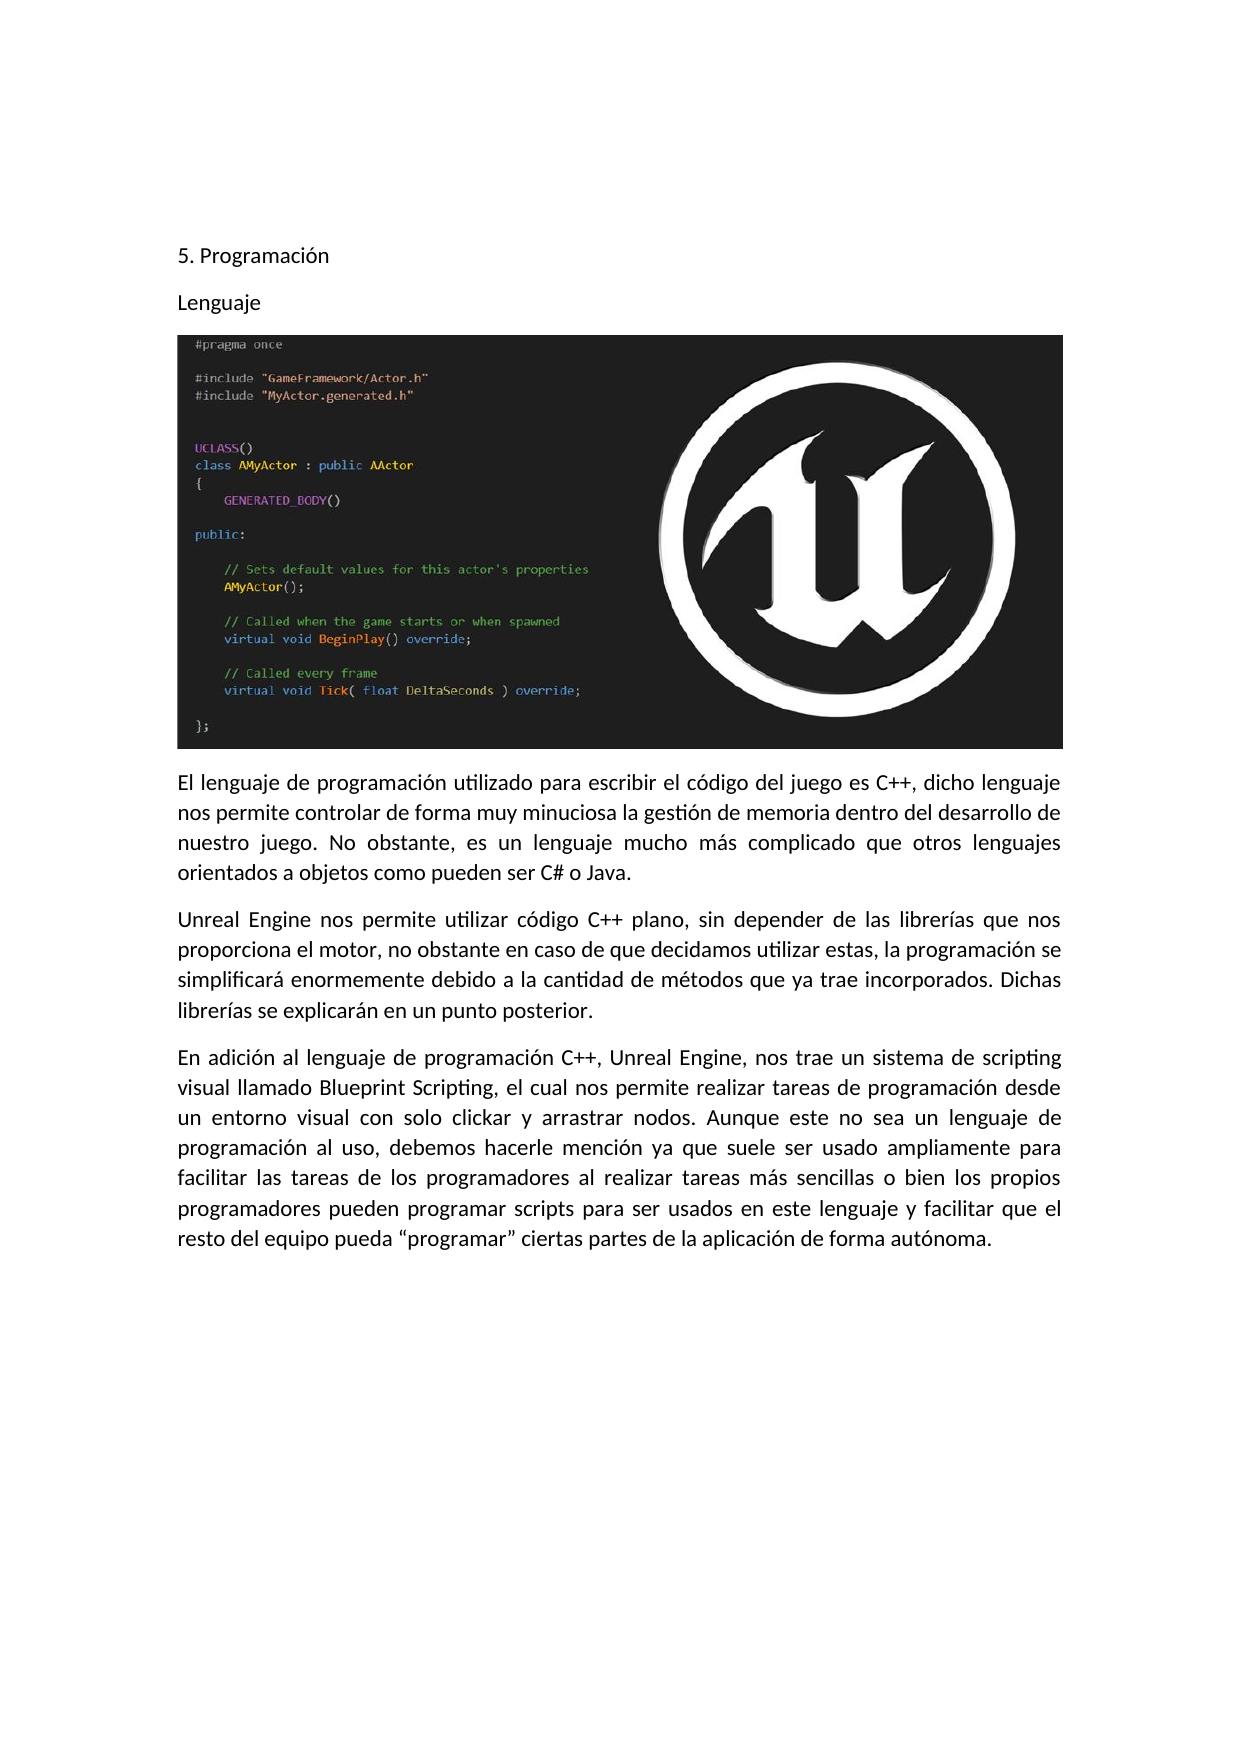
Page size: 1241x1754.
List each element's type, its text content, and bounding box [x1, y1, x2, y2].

text Unreal Engine nos permite utilizar código C++ plano, sin depender de las librerías que nos proporciona el motor, no obstante en caso de que decidamos utilizar estas, la programación se simplificará enormemente debido a la cantidad de métodos que ya trae incorporados. Dichas librerías se explicarán en un punto posterior. [177, 905, 1063, 1024]
text Lenguaje [177, 288, 1063, 316]
text El lenguaje de programación utilizado para escribir el código del juego es C++, dicho lenguaje nos permite controlar de forma muy minuciosa la gestión de memoria dentro del desarrollo de nuestro juego. No obstante, es un lenguaje mucho más complicado que otros lenguajes orientados a objetos como pueden ser C# o Java. [177, 768, 1063, 886]
picture [177, 335, 1063, 749]
text 5. Programación [177, 241, 1063, 269]
text En adición al lenguaje de programación C++, Unreal Engine, nos trae un sistema de scripting visual llamado Blueprint Scripting, el cual nos permite realizar tareas de programación desde un entorno visual con solo clickar y arrastrar nodos. Aunque este no sea un lenguaje de programación al uso, debemos hacerle mención ya que suele ser usado ampliamente para facilitar las tareas de los programadores al realizar tareas más sencillas o bien los propios programadores pueden programar scripts para ser usados en este lenguaje y facilitar que el resto del equipo pueda “programar” ciertas partes de la aplicación de forma autónoma. [177, 1043, 1063, 1252]
